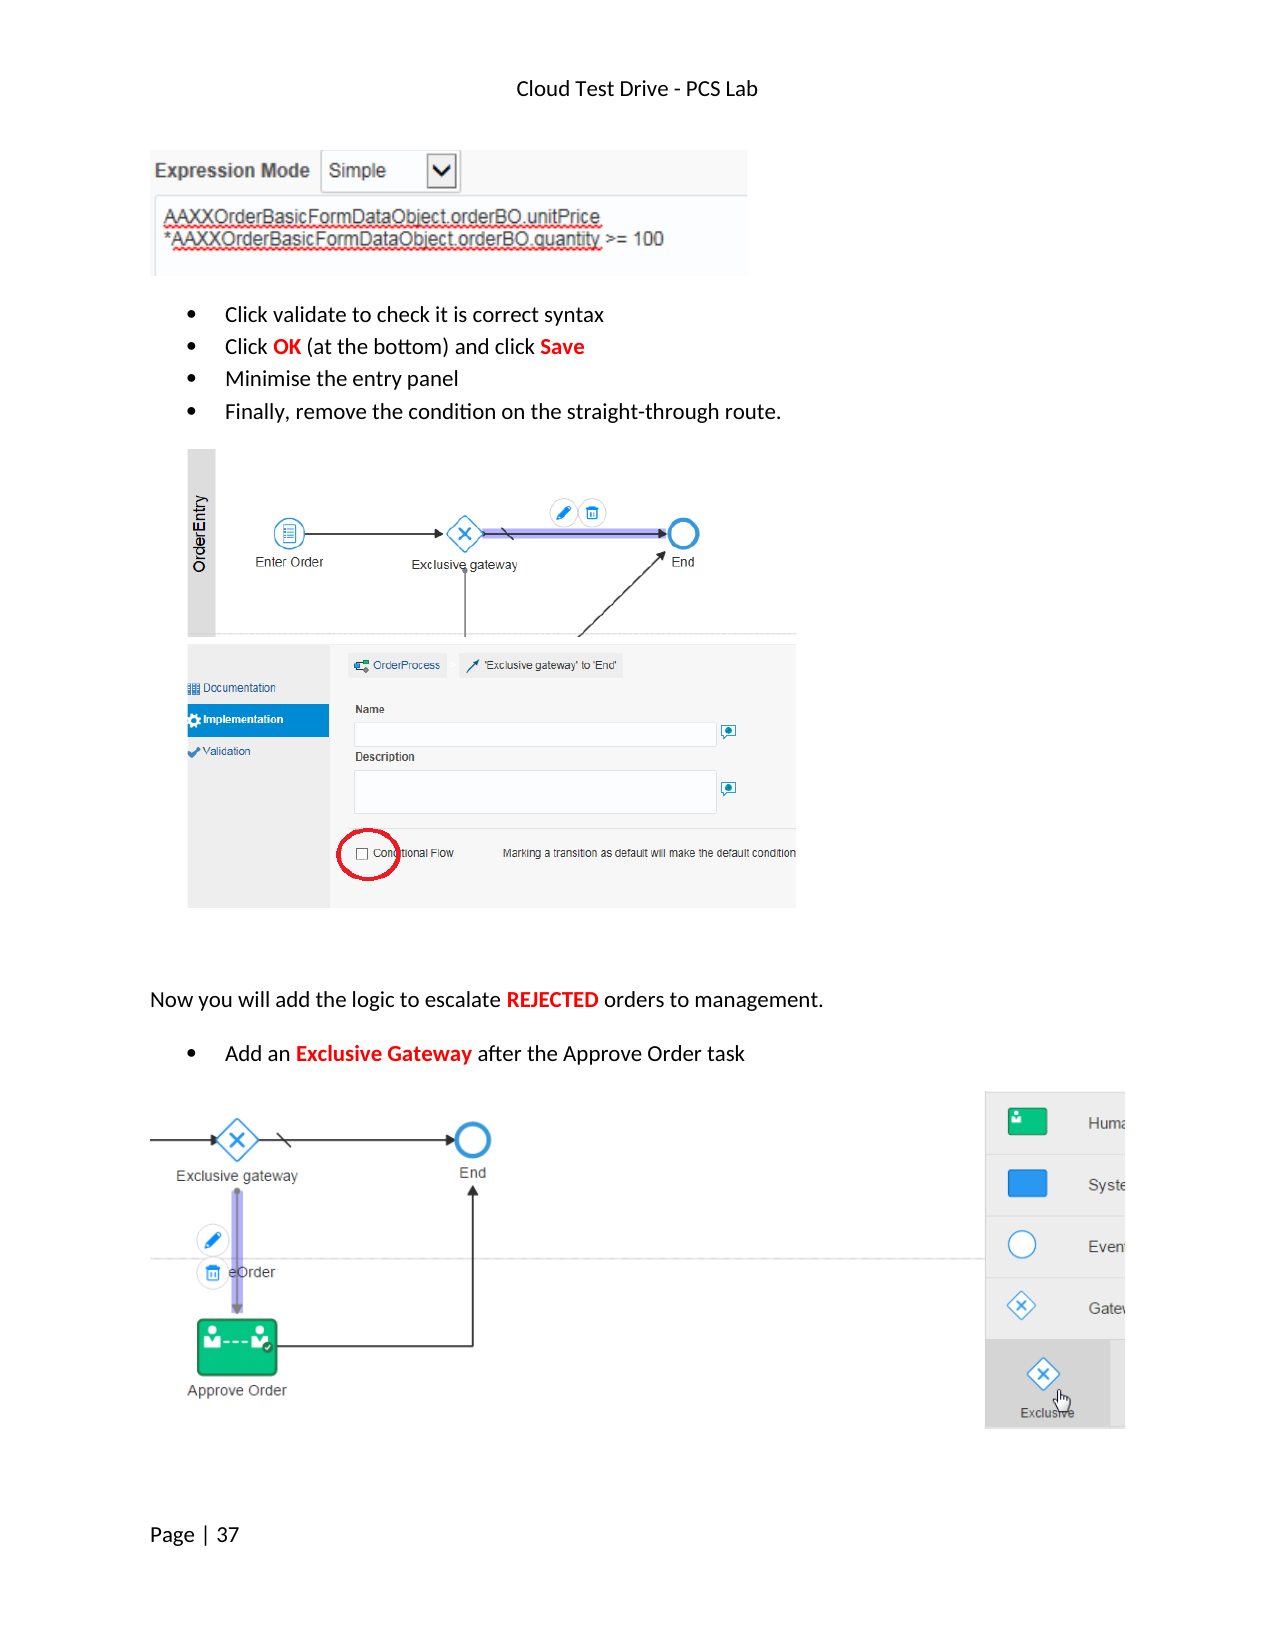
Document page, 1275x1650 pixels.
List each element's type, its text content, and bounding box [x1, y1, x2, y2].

picture [187, 449, 797, 908]
picture [150, 150, 748, 276]
picture [150, 1091, 1125, 1429]
list Click OK (at the bottom) and click Save [187, 332, 1125, 360]
picture [187, 714, 200, 727]
picture [220, 716, 227, 722]
list Minimise the entry panel [187, 364, 1125, 393]
list Add an Exclusive Gateway after the Approve Order task [187, 1039, 1125, 1067]
list Click validate to check it is correct syntax [187, 300, 1125, 328]
text Now you will add the logic to escalate REJECTED orders to management. [150, 986, 1125, 1014]
list Finally, remove the condition on the straight-through route. [187, 397, 1125, 425]
